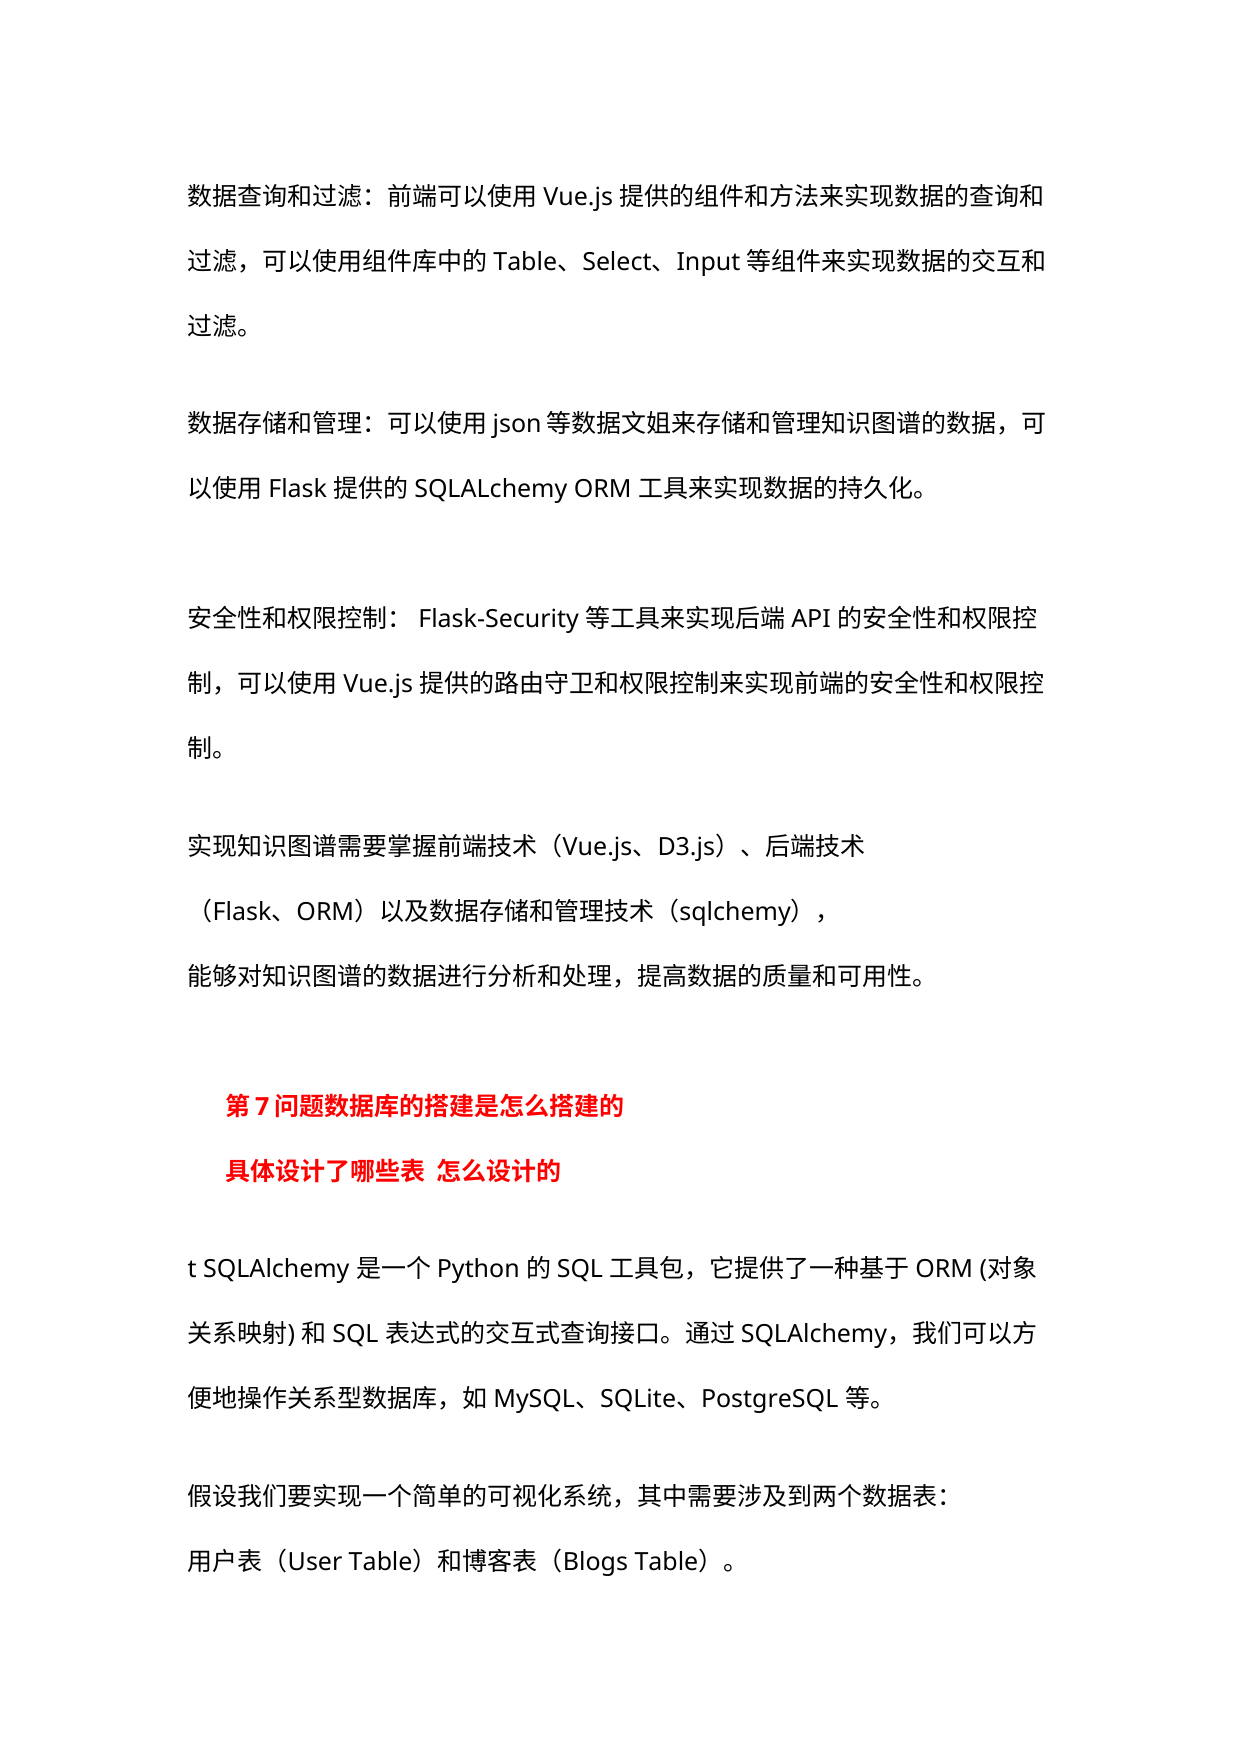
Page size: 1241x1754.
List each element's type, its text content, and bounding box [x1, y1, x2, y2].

text t SQLAlchemy 是一个 Python 的 SQL 工具包，它提供了一种基于 ORM (对象关系映射) 和 SQL 表达式的交互式查询接口。通过 SQLAlchemy，我们可以方便地操作关系型数据库，如 MySQL、SQLite、PostgreSQL 等。 [187, 1234, 1053, 1429]
text 数据查询和过滤：前端可以使用 Vue.js 提供的组件和方法来实现数据的查询和过滤，可以使用组件库中的 Table、Select、Input 等组件来实现数据的交互和过滤。 [187, 162, 1053, 357]
text 假设我们要实现一个简单的可视化系统，其中需要涉及到两个数据表： [187, 1462, 1053, 1527]
text 能够对知识图谱的数据进行分析和处理，提高数据的质量和可用性。 [187, 942, 1053, 1007]
text 用户表（User Table）和博客表（Blogs Table）。 [187, 1527, 1053, 1592]
text 具体设计了哪些表 怎么设计的 [225, 1137, 1053, 1202]
list 第7问题数据库的搭建是怎么搭建的 [225, 1072, 1053, 1137]
text 安全性和权限控制： Flask-Security 等工具来实现后端 API 的安全性和权限控制，可以使用 Vue.js 提供的路由守卫和权限控制来实现前端的安全性和权限控制。 [187, 584, 1053, 779]
text 实现知识图谱需要掌握前端技术（Vue.js、D3.js）、后端技术（Flask、ORM）以及数据存储和管理技术（sqlchemy）， [187, 812, 1053, 942]
text 数据存储和管理：可以使用json等数据文姐来存储和管理知识图谱的数据，可以使用 Flask 提供的 SQLALchemy ORM 工具来实现数据的持久化。 [187, 389, 1053, 519]
